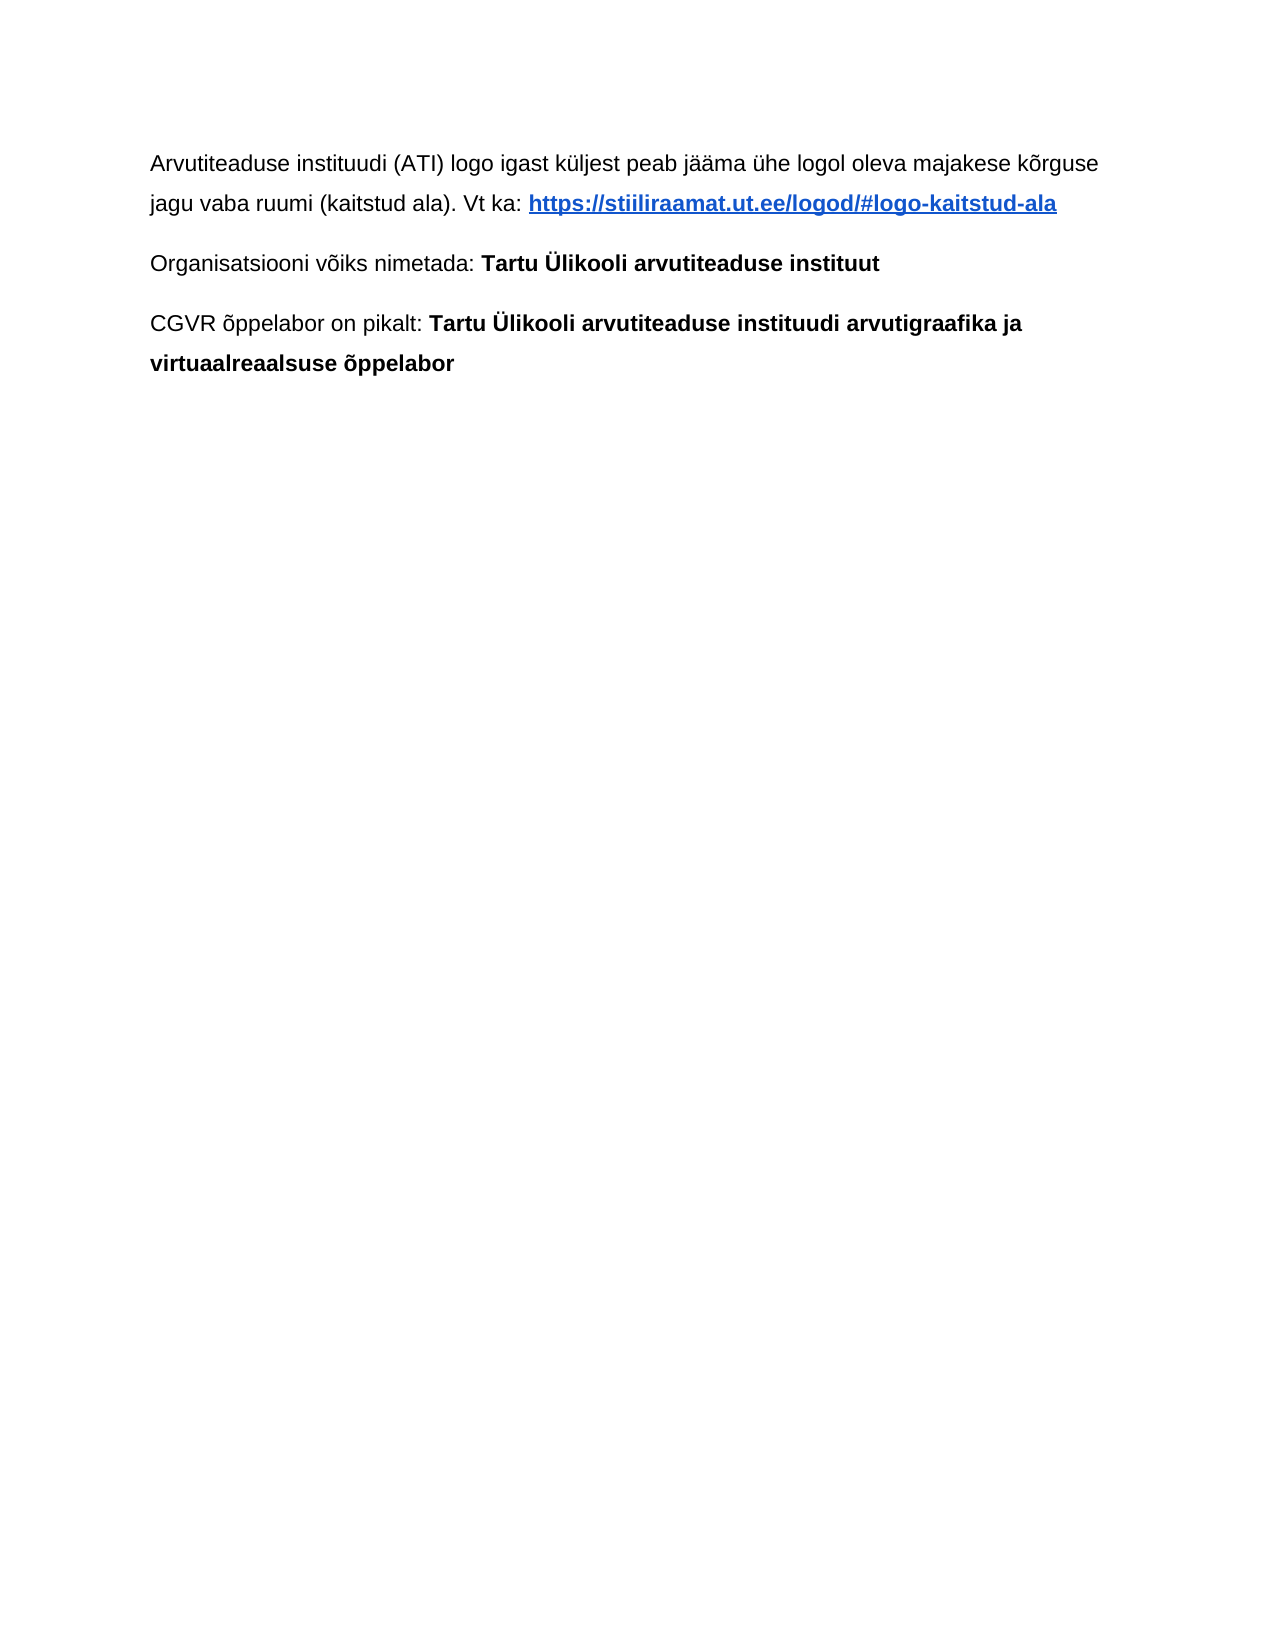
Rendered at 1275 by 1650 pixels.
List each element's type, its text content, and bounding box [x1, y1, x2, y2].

text CGVR õppelabor on pikalt: Tartu Ülikooli arvutiteaduse instituudi arvutigraafika ja virtuaalreaalsuse õppelabor [150, 310, 1125, 376]
text Organisatsiooni võiks nimetada: Tartu Ülikooli arvutiteaduse instituut [150, 250, 1125, 276]
text Arvutiteaduse instituudi (ATI) logo igast küljest peab jääma ühe logol oleva majakese kõrguse jagu vaba ruumi (kaitstud ala). Vt ka: https://stiiliraamat.ut.ee/logod/#logo-kaitstud-ala [150, 150, 1125, 216]
